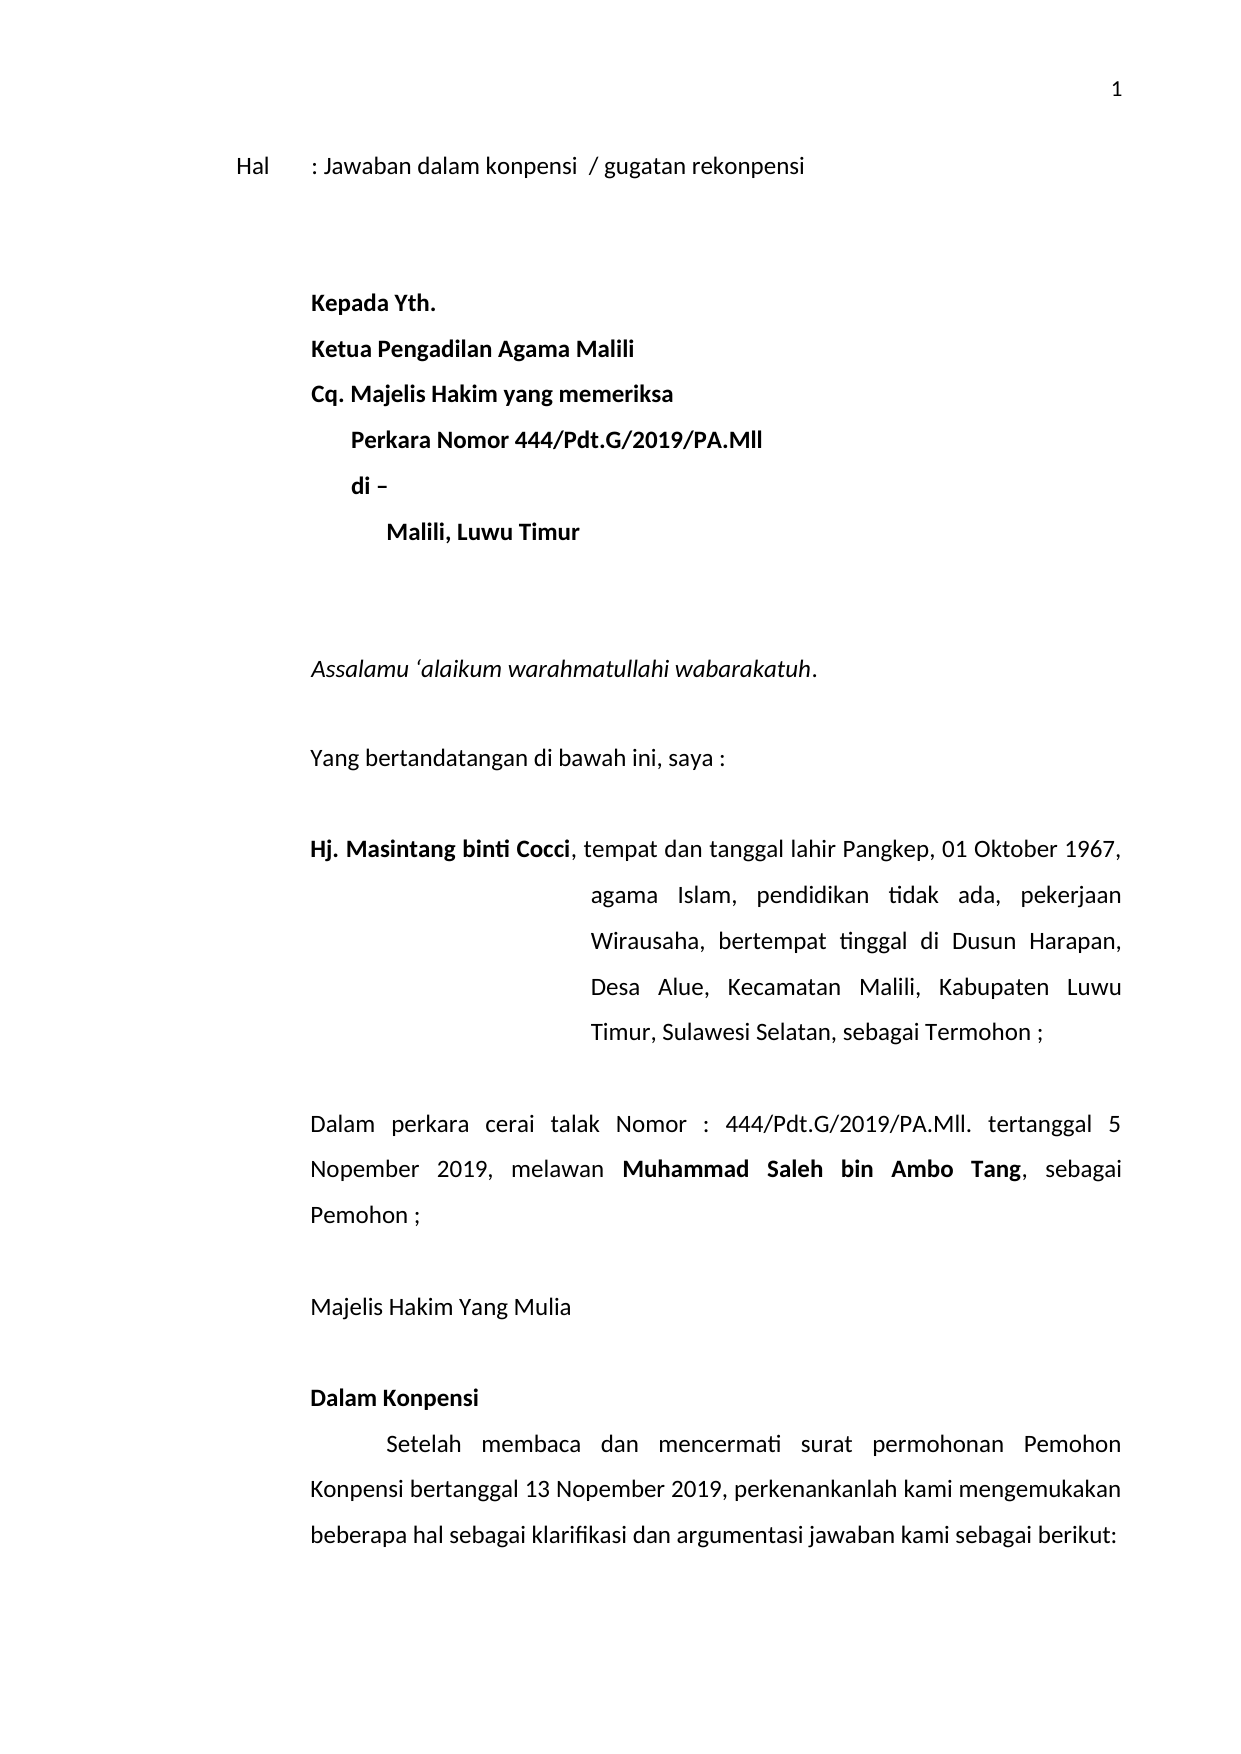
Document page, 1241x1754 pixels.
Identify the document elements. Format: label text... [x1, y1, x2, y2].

text Ketua Pengadilan Agama Malili [236, 333, 1122, 363]
text Dalam perkara cerai talak Nomor : 444/Pdt.G/2019/PA.Mll. tertanggal 5 Nopember 2019, melawan Muhammad Saleh bin Ambo Tang, sebagai Pemohon ; [310, 1108, 1122, 1230]
text Assalamu ‘alaikum warahmatullahi wabarakatuh. [236, 653, 1122, 683]
text Hal : Jawaban dalam konpensi / gugatan rekonpensi [236, 150, 1122, 181]
text Majelis Hakim Yang Mulia [310, 1291, 1122, 1321]
text Kepada Yth. [236, 287, 1122, 318]
text Cq. Majelis Hakim yang memeriksa [236, 379, 1122, 409]
text di – [236, 470, 1122, 501]
text Perkara Nomor 444/Pdt.G/2019/PA.Mll [236, 424, 1122, 455]
text Dalam Konpensi [310, 1382, 1122, 1413]
text Malili, Luwu Timur [236, 516, 1122, 546]
text Setelah membaca dan mencermati surat permohonan Pemohon Konpensi bertanggal 13 Nopember 2019, perkenankanlah kami mengemukakan beberapa hal sebagai klarifikasi dan argumentasi jawaban kami sebagai berikut: [310, 1428, 1122, 1550]
text Yang bertandatangan di bawah ini, saya : [236, 742, 1122, 772]
text Hj. Masintang binti Cocci, tempat dan tanggal lahir Pangkep, 01 Oktober 1967, agama Islam, pendidikan tidak ada, pekerjaan Wirausaha, bertempat tinggal di Dusun Harapan, Desa Alue, Kecamatan Malili, Kabupaten Luwu Timur, Sulawesi Selatan, sebagai Termohon ; [310, 833, 1122, 1047]
